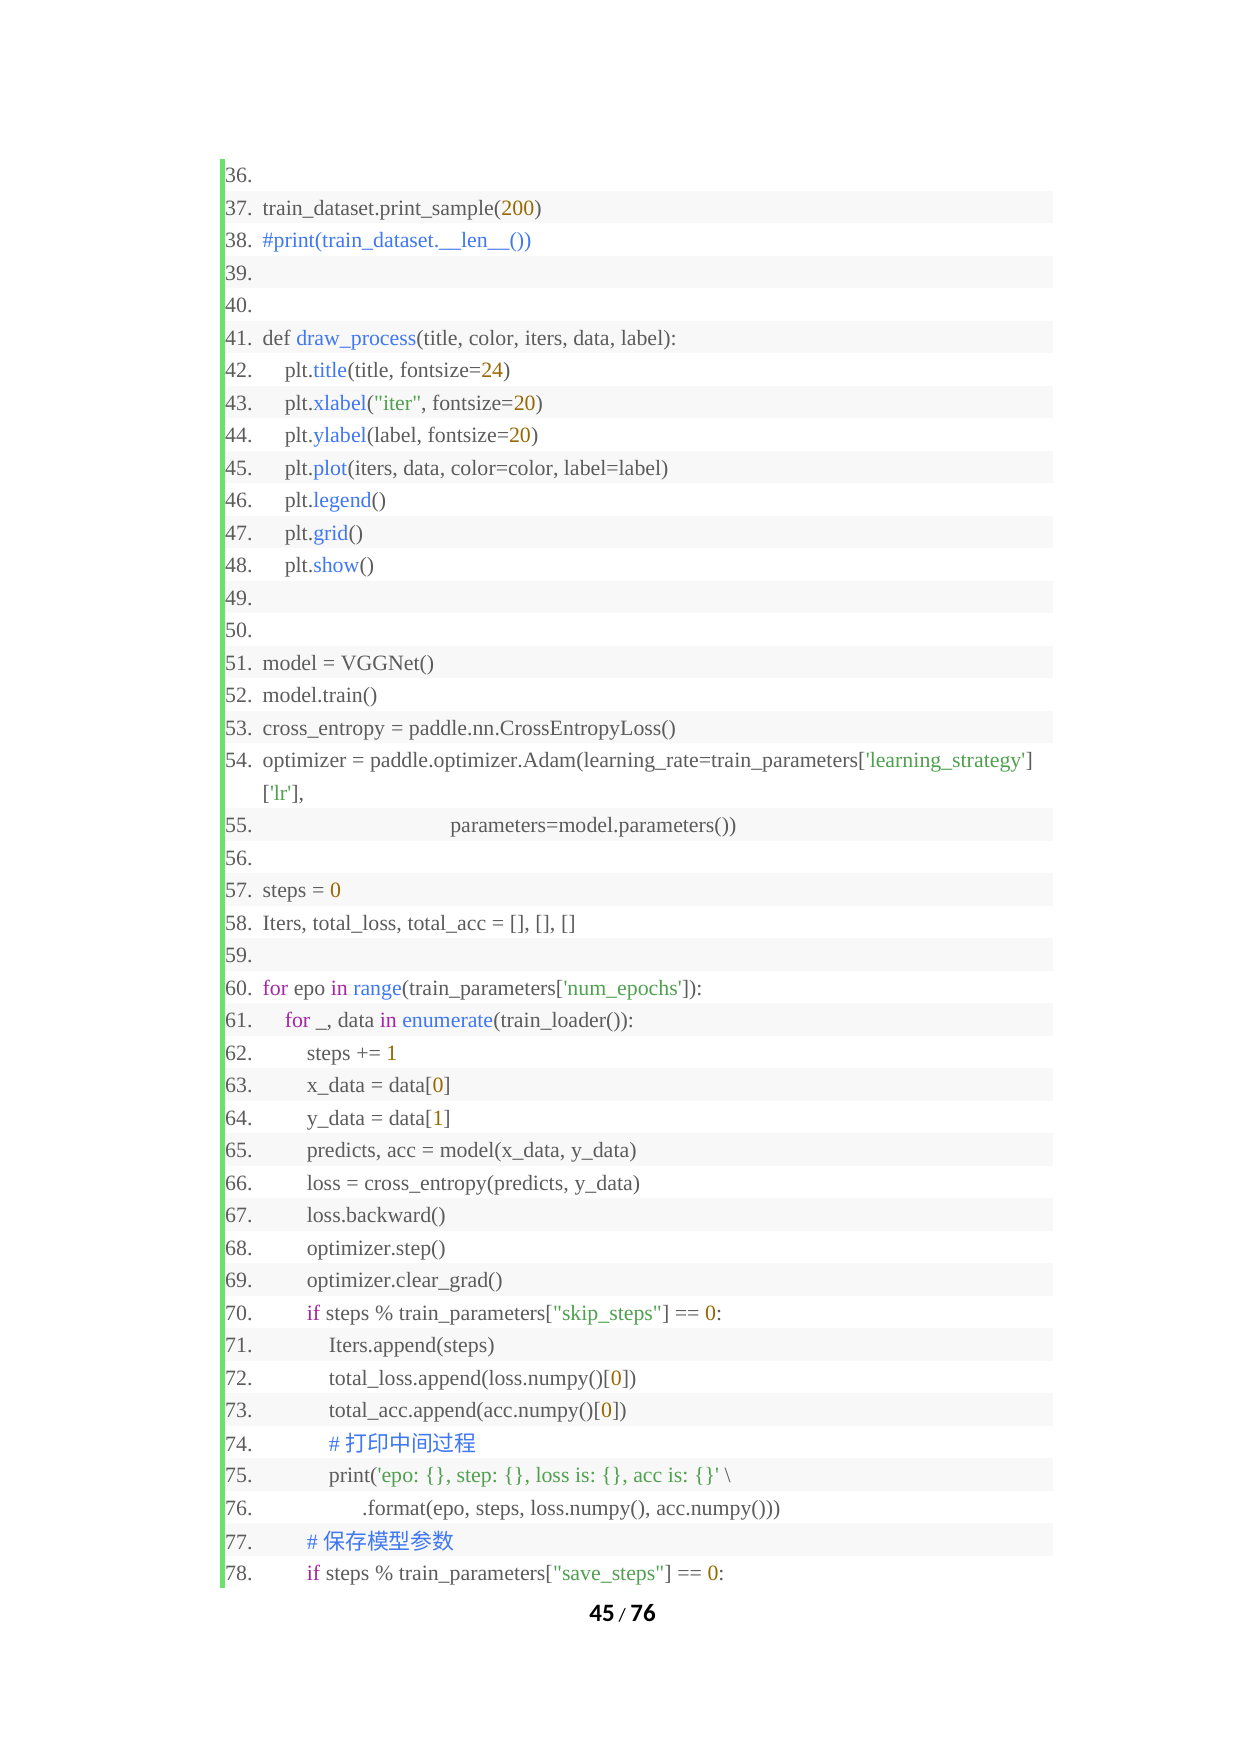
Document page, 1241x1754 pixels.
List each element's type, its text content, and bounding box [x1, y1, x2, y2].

list Iters, total_loss, total_acc = [], [], [] [225, 906, 1053, 938]
list parameters=model.parameters()) [225, 808, 1053, 841]
list print('epo: {}, step: {}, loss is: {}, acc is: {}' \ [225, 1458, 1053, 1491]
list x_data = data[0] [225, 1068, 1053, 1101]
list steps += 1 [225, 1036, 1053, 1068]
list plt.xlabel("iter", fontsize=20) [225, 386, 1053, 418]
list plt.grid() [225, 516, 1053, 548]
list y_data = data[1] [225, 1101, 1053, 1133]
list optimizer.clear_grad() [225, 1263, 1053, 1296]
list model.train() [225, 678, 1053, 711]
list plt.ylabel(label, fontsize=20) [225, 418, 1053, 451]
list total_loss.append(loss.numpy()[0]) [225, 1361, 1053, 1393]
list # 保存模型参数 [225, 1523, 1053, 1556]
list plt.legend() [225, 483, 1053, 516]
list if steps % train_parameters["save_steps"] == 0: [225, 1556, 1053, 1588]
list loss = cross_entropy(predicts, y_data) [225, 1166, 1053, 1198]
list .format(epo, steps, loss.numpy(), acc.numpy())) [225, 1491, 1053, 1523]
list loss.backward() [225, 1198, 1053, 1231]
list Iters.append(steps) [225, 1328, 1053, 1361]
list if steps % train_parameters["skip_steps"] == 0: [225, 1296, 1053, 1328]
list # 打印中间过程 [225, 1426, 1053, 1458]
list for epo in range(train_parameters['num_epochs']): [225, 971, 1053, 1003]
list for _, data in enumerate(train_loader()): [225, 1003, 1053, 1036]
list steps = 0 [225, 873, 1053, 906]
list plt.title(title, fontsize=24) [225, 353, 1053, 386]
list optimizer = paddle.optimizer.Adam(learning_rate=train_parameters['learning_strategy']['lr'], [225, 743, 1053, 808]
list predicts, acc = model(x_data, y_data) [225, 1133, 1053, 1166]
list plt.show() [225, 548, 1053, 581]
list model = VGGNet() [225, 646, 1053, 678]
list plt.plot(iters, data, color=color, label=label) [225, 451, 1053, 483]
list def draw_process(title, color, iters, data, label): [225, 321, 1053, 353]
list optimizer.step() [225, 1231, 1053, 1263]
list cross_entropy = paddle.nn.CrossEntropyLoss() [225, 711, 1053, 743]
list train_dataset.print_sample(200) [225, 191, 1053, 223]
list #print(train_dataset.__len__()) [225, 223, 1053, 256]
list total_acc.append(acc.numpy()[0]) [225, 1393, 1053, 1426]
